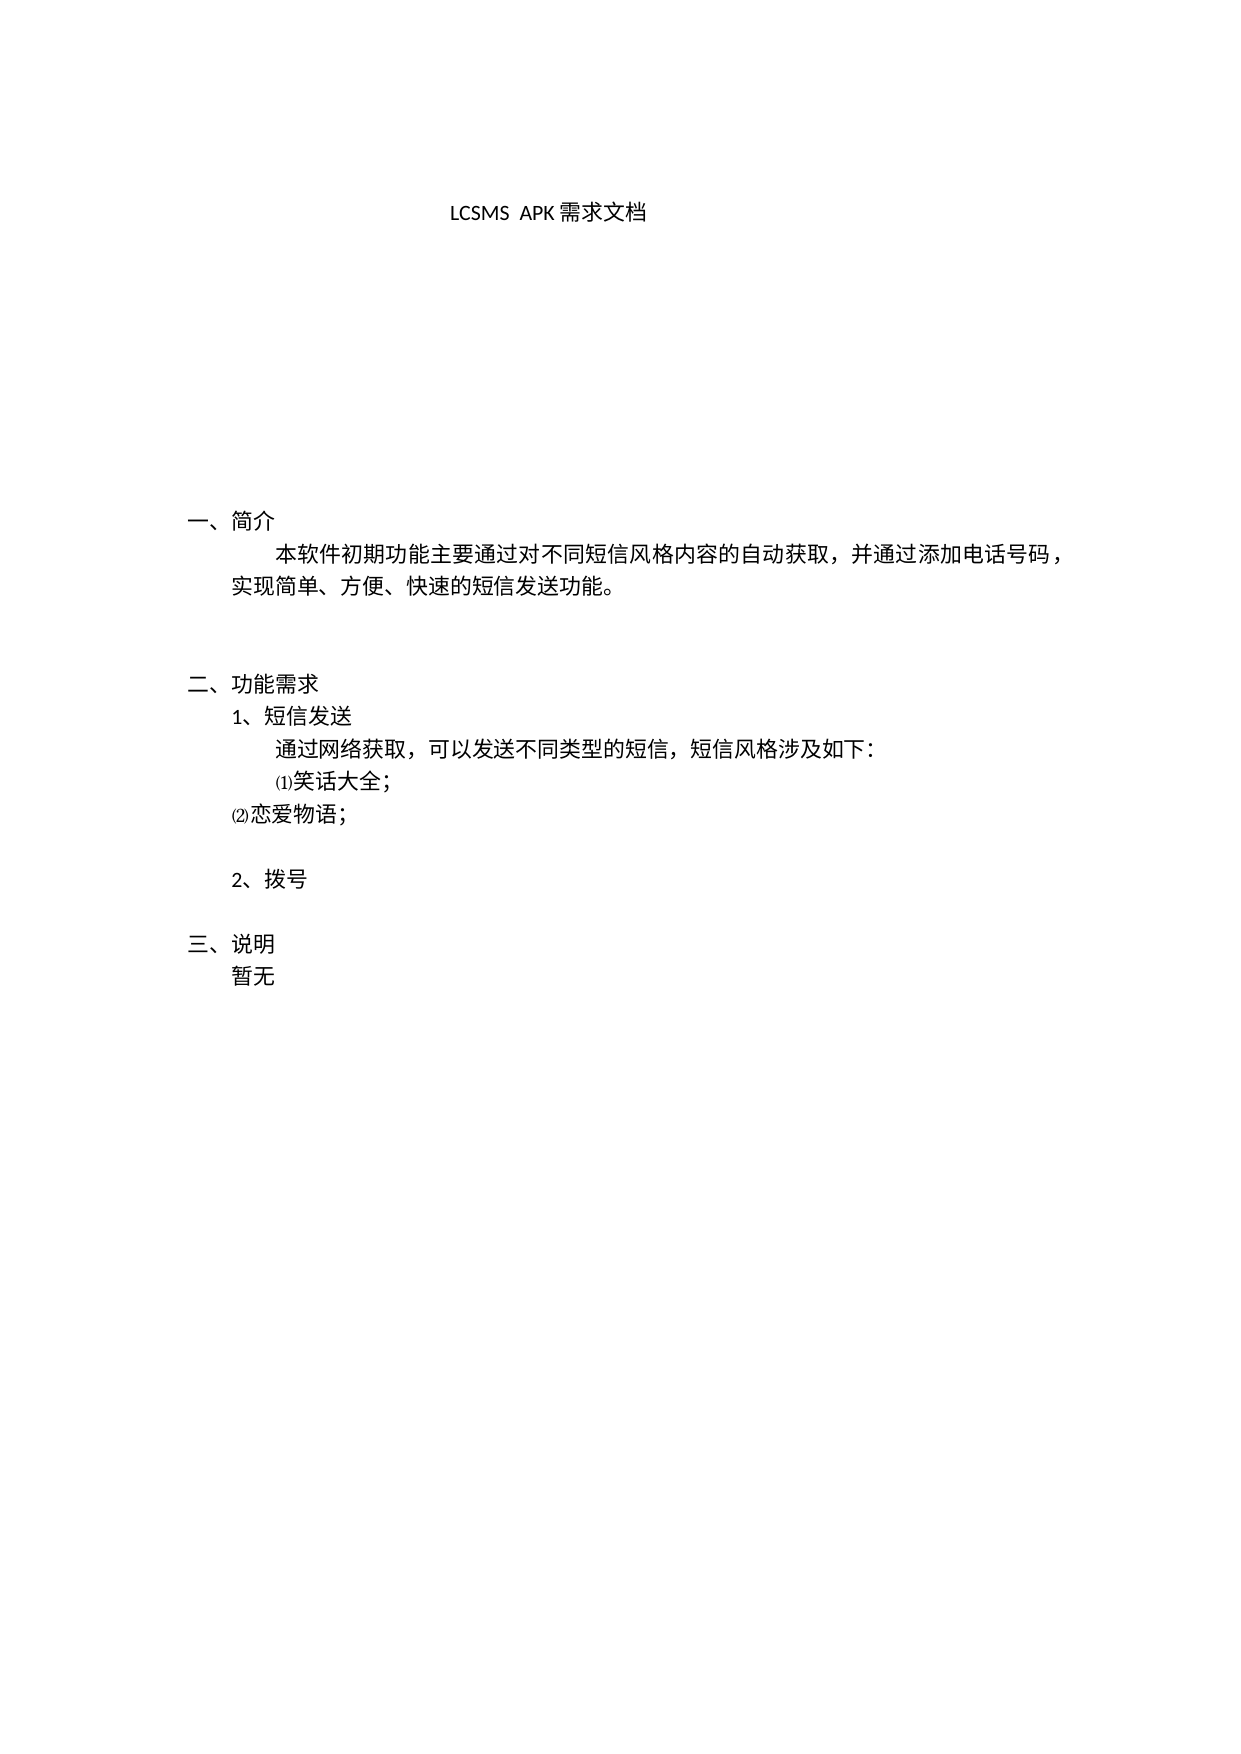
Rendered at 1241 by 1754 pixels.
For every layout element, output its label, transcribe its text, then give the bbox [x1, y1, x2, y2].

text LCSMS APK需求文档 [406, 194, 1053, 227]
list 本软件初期功能主要通过对不同短信风格内容的自动获取，并通过添加电话号码，实现简单、方便、快速的短信发送功能。 [231, 536, 1053, 601]
list 说明 [187, 926, 1053, 959]
list 通过网络获取，可以发送不同类型的短信，短信风格涉及如下： [231, 731, 1053, 764]
list 短信发送 [187, 699, 1053, 731]
list 功能需求 [187, 666, 1053, 699]
list 拨号 [187, 861, 1053, 894]
list 暂无 [187, 959, 1053, 991]
list 简介 [187, 504, 1053, 536]
text ⑴笑话大全； ⑵恋爱物语； [231, 764, 1053, 829]
